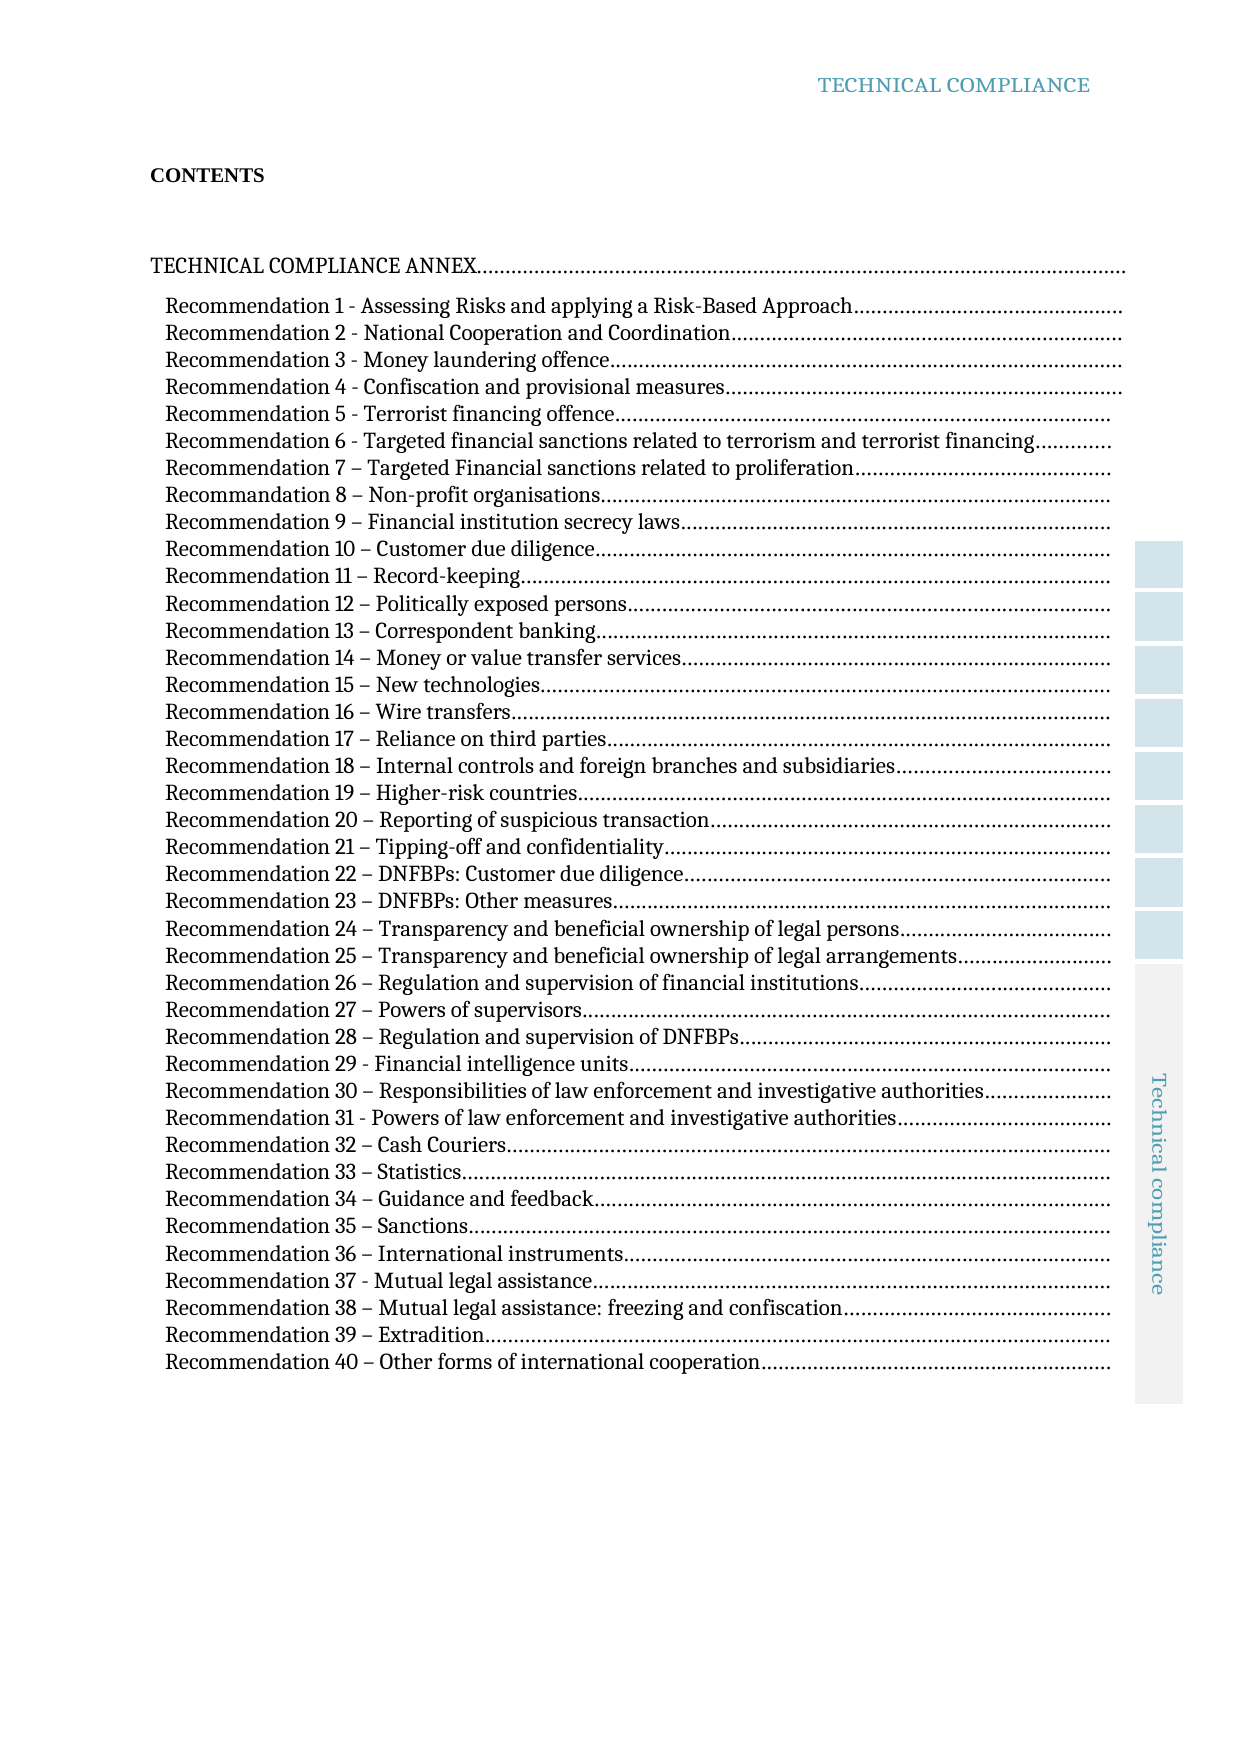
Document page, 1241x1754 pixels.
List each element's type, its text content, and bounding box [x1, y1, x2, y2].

text Recommendation 35 – Sanctions 76 [165, 1212, 1090, 1239]
text Recommendation 23 – DNFBPs: Other measures 49 [165, 887, 1090, 914]
text Recommendation 6 - Targeted financial sanctions related to terrorism and terrorist financing 14 [165, 427, 1090, 454]
text Recommendation 37 - Mutual legal assistance 79 [165, 1267, 1090, 1294]
text Recommendation 27 – Powers of supervisors 58 [165, 996, 1090, 1023]
text Recommendation 20 – Reporting of suspicious transaction 46 [165, 806, 1090, 833]
text Recommendation 21 – Tipping-off and confidentiality 46 [165, 833, 1090, 860]
text Recommendation 15 – New technologies 38 [165, 671, 1090, 698]
text Recommendation 31 - Powers of law enforcement and investigative authorities 68 [165, 1104, 1090, 1131]
text Recommendation 13 – Correspondent banking 36 [165, 617, 1090, 644]
text Recommendation 5 - Terrorist financing offence 12 [165, 400, 1090, 427]
text Recommendation 7 – Targeted Financial sanctions related to proliferation 19 [165, 454, 1090, 481]
text Recommendation 19 – Higher-risk countries 44 [165, 779, 1090, 806]
text Recommendation 10 – Customer due diligence 27 [165, 535, 1090, 562]
text TECHNICAL COMPLIANCE ANNEX 2 [150, 252, 1081, 279]
text Recommendation 28 – Regulation and supervision of DNFBPs 59 [165, 1023, 1090, 1050]
text Recommendation 24 – Transparency and beneficial ownership of legal persons 50 [165, 914, 1090, 942]
text Recommandation 8 – Non-profit organisations 20 [165, 481, 1090, 508]
text Recommendation 12 – Politically exposed persons 35 [165, 589, 1090, 617]
text Recommendation 34 – Guidance and feedback 75 [165, 1185, 1090, 1212]
text Recommendation 4 - Confiscation and provisional measures 9 [165, 373, 1090, 400]
text Recommendation 1 - Assessing Risks and applying a Risk-Based Approach 2 [165, 292, 1090, 319]
text Recommendation 17 – Reliance on third parties 43 [165, 725, 1090, 752]
text Recommendation 30 – Responsibilities of law enforcement and investigative authorities 66 [165, 1077, 1090, 1104]
text Recommendation 38 – Mutual legal assistance: freezing and confiscation 81 [165, 1294, 1090, 1321]
text Recommendation 18 – Internal controls and foreign branches and subsidiaries 43 [165, 752, 1090, 779]
text CONTENTS [150, 162, 1090, 187]
text Recommendation 26 – Regulation and supervision of financial institutions 54 [165, 969, 1090, 996]
text Recommendation 36 – International instruments 78 [165, 1239, 1090, 1267]
text Recommendation 32 – Cash Couriers 72 [165, 1131, 1090, 1158]
text Recommendation 40 – Other forms of international cooperation 83 [165, 1348, 1090, 1375]
text Recommendation 25 – Transparency and beneficial ownership of legal arrangements 54 [165, 942, 1090, 969]
text Recommendation 16 – Wire transfers 40 [165, 698, 1090, 725]
text Recommendation 22 – DNFBPs: Customer due diligence 47 [165, 860, 1090, 887]
text Recommendation 9 – Financial institution secrecy laws 26 [165, 508, 1090, 535]
text Recommendation 14 – Money or value transfer services 37 [165, 644, 1090, 671]
text Recommendation 11 – Record-keeping 34 [165, 562, 1090, 589]
text Recommendation 29 - Financial intelligence units 62 [165, 1050, 1090, 1077]
text Recommendation 2 - National Cooperation and Coordination 5 [165, 319, 1090, 346]
text Recommendation 33 – Statistics 75 [165, 1158, 1090, 1185]
text Recommendation 39 – Extradition 82 [165, 1321, 1090, 1348]
text Recommendation 3 - Money laundering offence 6 [165, 346, 1090, 373]
